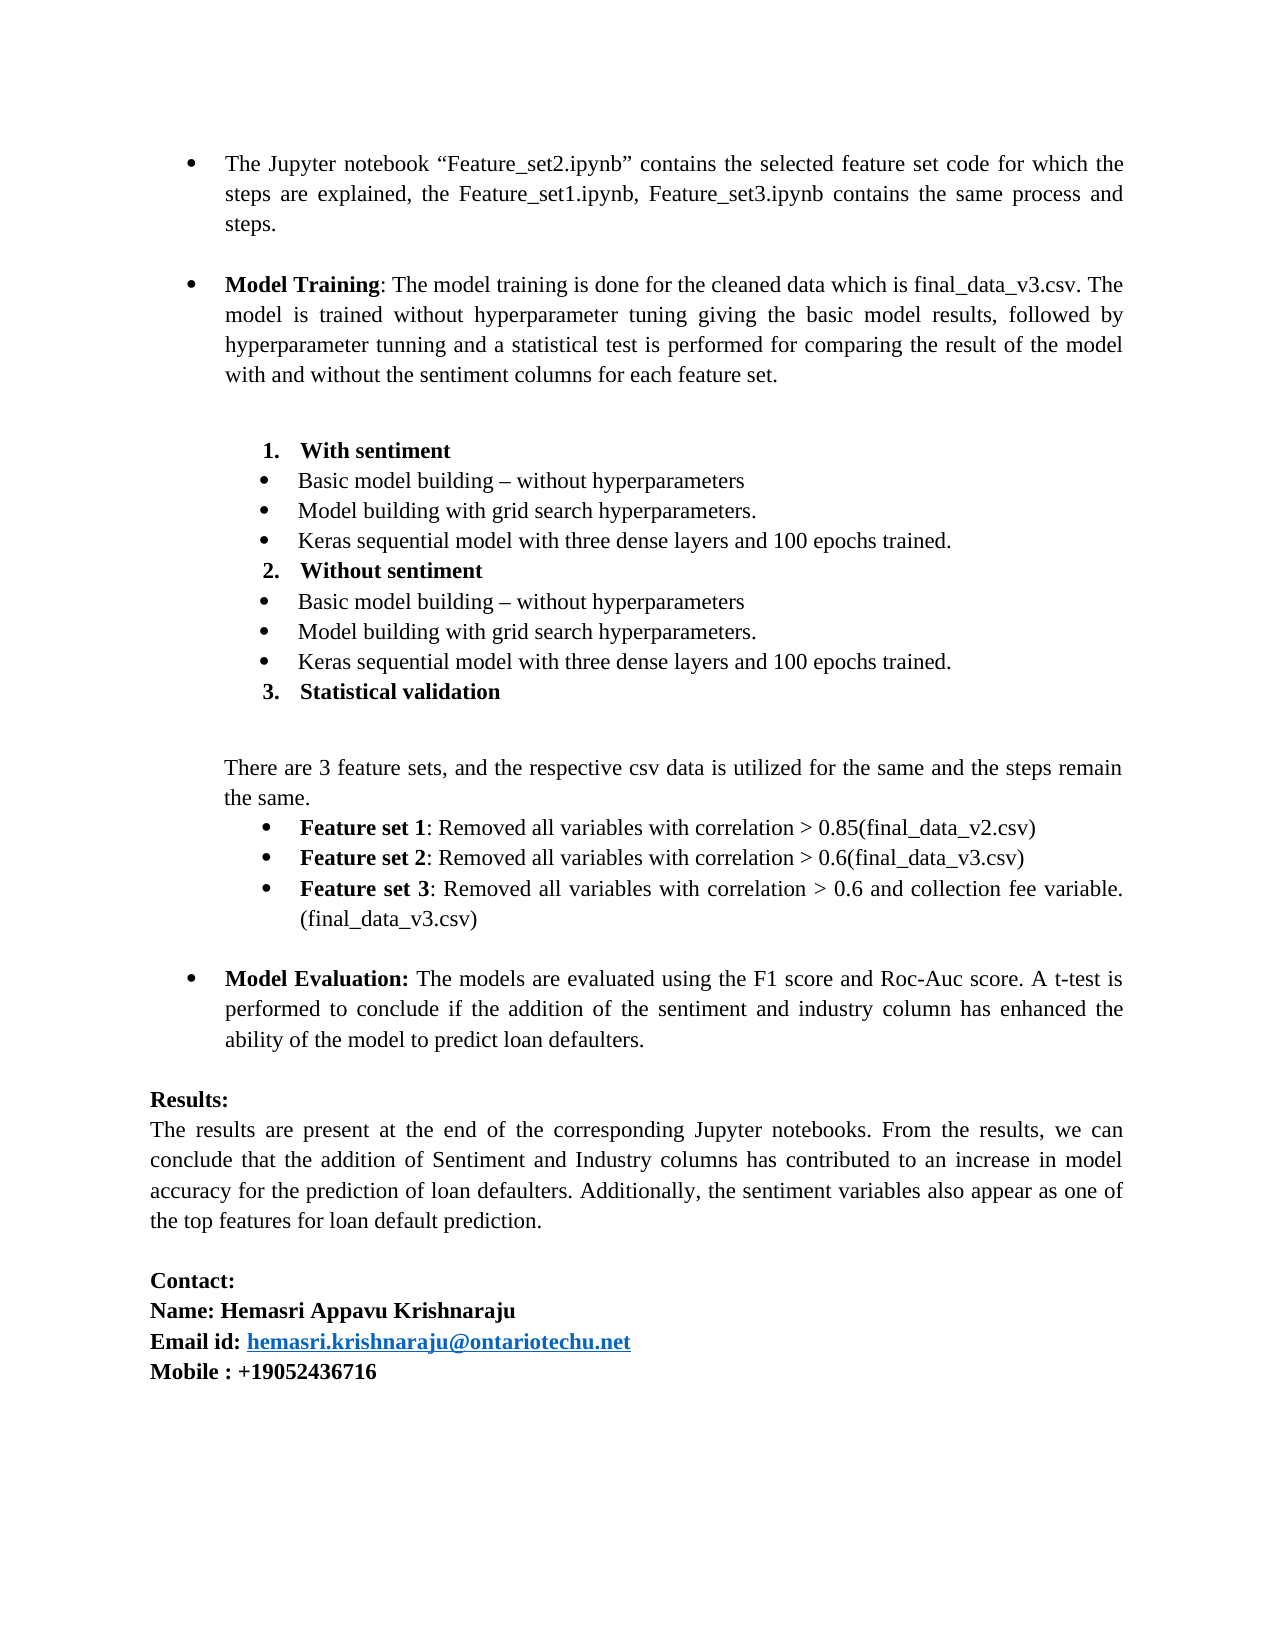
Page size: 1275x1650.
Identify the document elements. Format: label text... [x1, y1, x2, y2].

text Email id: hemasri.krishnaraju@ontariotechu.net [150, 1328, 1125, 1354]
list Model building with grid search hyperparameters. [260, 618, 1125, 644]
list With sentiment [262, 437, 1125, 463]
text Results: [150, 1086, 1125, 1112]
list Keras sequential model with three dense layers and 100 epochs trained. [260, 527, 1125, 554]
list Feature set 2: Removed all variables with correlation > 0.6(final_data_v3.csv) [262, 844, 1125, 871]
list Statistical validation [262, 678, 1125, 705]
text The results are present at the end of the corresponding Jupyter notebooks. From the results, we can conclude that the addition of Sentiment and Industry columns has contributed to an increase in model accuracy for the prediction of loan defaulters. Additionally, the sentiment variables also appear as one of the top features for loan default prediction. [150, 1116, 1125, 1233]
list Keras sequential model with three dense layers and 100 epochs trained. [260, 648, 1125, 674]
list The Jupyter notebook “Feature_set2.ipynb” contains the selected feature set code for which the steps are explained, the Feature_set1.ipynb, Feature_set3.ipynb contains the same process and steps. [187, 150, 1125, 237]
list Model Evaluation: The models are evaluated using the F1 score and Roc-Auc score. A t-test is performed to conclude if the addition of the sentiment and industry column has enhanced the ability of the model to predict loan defaulters. [187, 965, 1125, 1052]
text Contact: [150, 1267, 1125, 1294]
text Name: Hemasri Appavu Krishnaraju [150, 1297, 1125, 1324]
text Mobile : +19052436716 [150, 1358, 1125, 1384]
list Without sentiment [262, 558, 1125, 584]
list Feature set 3: Removed all variables with correlation > 0.6 and collection fee variable. (final_data_v3.csv) [262, 874, 1125, 931]
list Model building with grid search hyperparameters. [260, 497, 1125, 523]
list Basic model building – without hyperparameters [260, 588, 1125, 614]
list Model Training: The model training is done for the cleaned data which is final_data_v3.csv. The model is trained without hyperparameter tuning giving the basic model results, followed by hyperparameter tunning and a statistical test is performed for comparing the result of the model with and without the sentiment columns for each feature set. [187, 271, 1125, 388]
list Feature set 1: Removed all variables with correlation > 0.85(final_data_v2.csv) [262, 814, 1125, 841]
list Basic model building – without hyperparameters [260, 467, 1125, 493]
text There are 3 feature sets, and the respective csv data is utilized for the same and the steps remain the same. [224, 754, 1125, 810]
